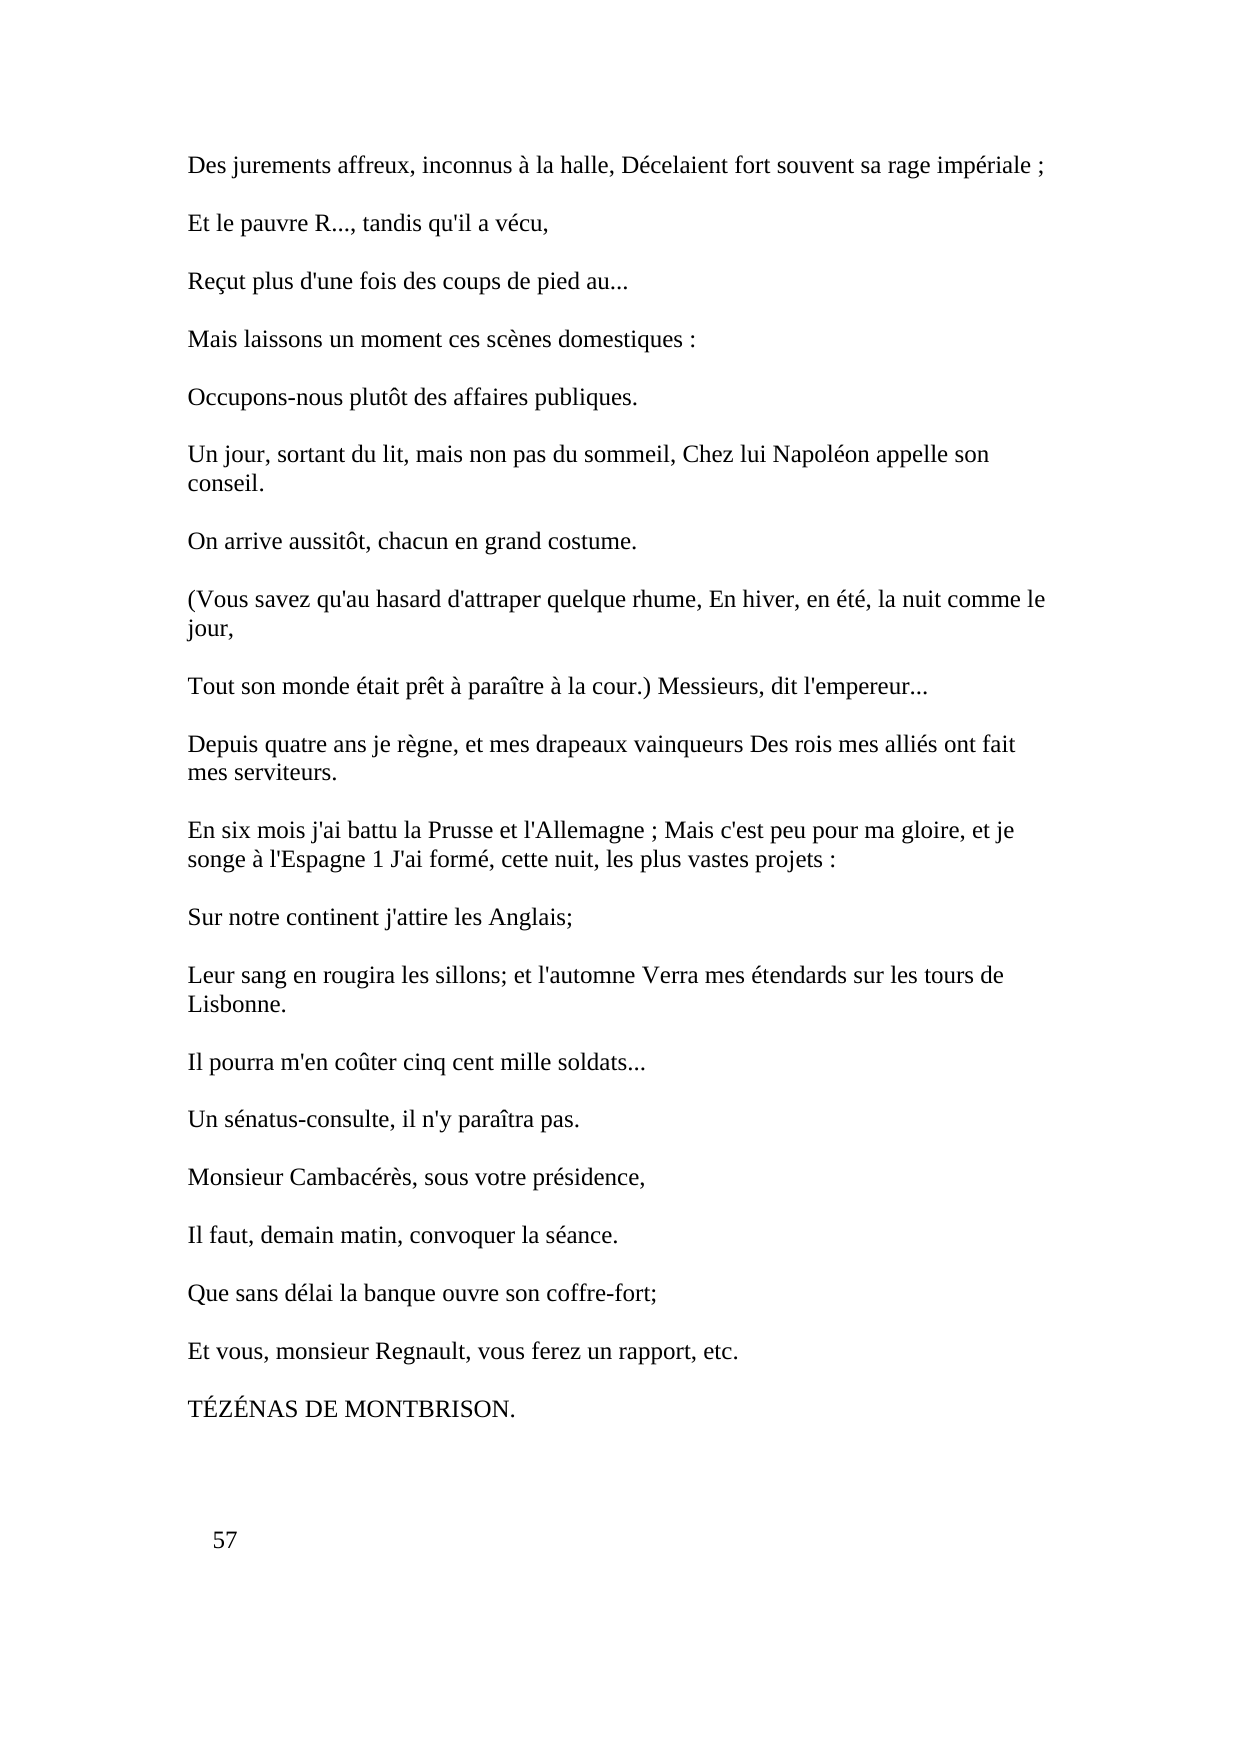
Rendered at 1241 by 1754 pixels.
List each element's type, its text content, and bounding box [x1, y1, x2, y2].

text TÉZÉNAS DE MONTBRISON. [187, 1394, 1053, 1423]
text Occupons-nous plutôt des affaires publiques. [187, 382, 1053, 410]
text (Vous savez qu'au hasard d'attraper quelque rhume, En hiver, en été, la nuit comme le jour, [187, 584, 1053, 642]
text Sur notre continent j'attire les Anglais; [187, 902, 1053, 931]
text Reçut plus d'une fois des coups de pied au... [187, 266, 1053, 294]
text Monsieur Cambacérès, sous votre présidence, [187, 1162, 1053, 1191]
text Et le pauvre R..., tandis qu'il a vécu, [187, 208, 1053, 237]
text Et vous, monsieur Regnault, vous ferez un rapport, etc. [187, 1336, 1053, 1365]
text Depuis quatre ans je règne, et mes drapeaux vainqueurs Des rois mes alliés ont fait mes serviteurs. [187, 729, 1053, 786]
text Un sénatus-consulte, il n'y paraîtra pas. [187, 1104, 1053, 1133]
text On arrive aussitôt, chacun en grand costume. [187, 526, 1053, 555]
text Que sans délai la banque ouvre son coffre-fort; [187, 1278, 1053, 1307]
text Tout son monde était prêt à paraître à la cour.) Messieurs, dit l'empereur... [187, 671, 1053, 699]
text Il pourra m'en coûter cinq cent mille soldats... [187, 1047, 1053, 1075]
text Des jurements affreux, inconnus à la halle, Décelaient fort souvent sa rage impériale ; [187, 150, 1053, 179]
text Il faut, demain matin, convoquer la séance. [187, 1220, 1053, 1249]
text Un jour, sortant du lit, mais non pas du sommeil, Chez lui Napoléon appelle son conseil. [187, 439, 1053, 497]
text Leur sang en rougira les sillons; et l'automne Verra mes étendards sur les tours de Lisbonne. [187, 960, 1053, 1017]
text Mais laissons un moment ces scènes domestiques : [187, 324, 1053, 352]
text En six mois j'ai battu la Prusse et l'Allemagne ; Mais c'est peu pour ma gloire, et je songe à l'Espagne 1 J'ai formé, cette nuit, les plus vastes projets : [187, 815, 1053, 873]
